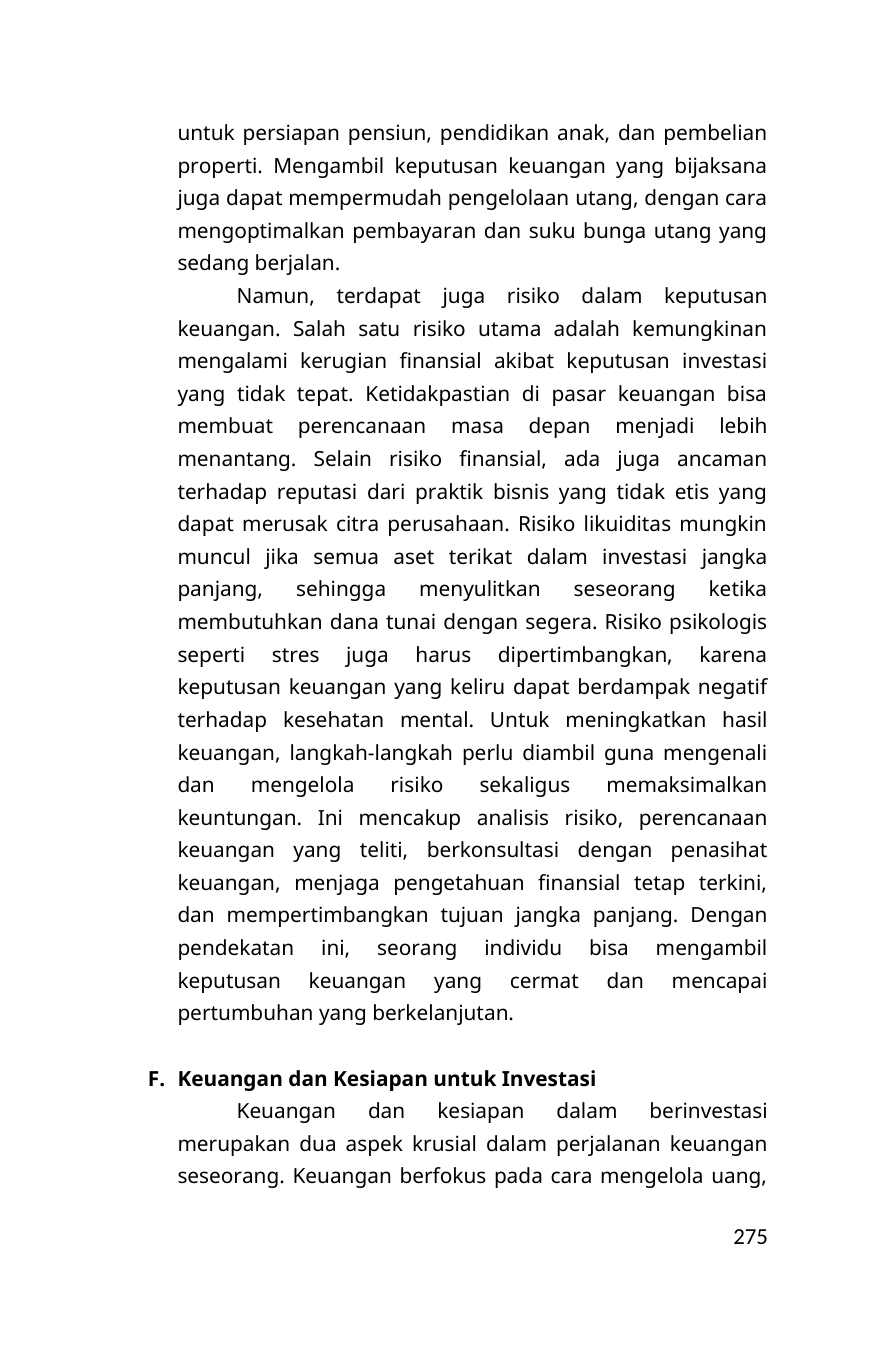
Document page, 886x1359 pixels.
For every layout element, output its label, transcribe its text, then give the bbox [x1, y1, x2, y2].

text Namun, terdapat juga risiko dalam keputusan keuangan. Salah satu risiko utama adalah kemungkinan mengalami kerugian finansial akibat keputusan investasi yang tidak tepat. Ketidakpastian di pasar keuangan bisa membuat perencanaan masa depan menjadi lebih menantang. Selain risiko finansial, ada juga ancaman terhadap reputasi dari praktik bisnis yang tidak etis yang dapat merusak citra perusahaan. Risiko likuiditas mungkin muncul jika semua aset terikat dalam investasi jangka panjang, sehingga menyulitkan seseorang ketika membutuhkan dana tunai dengan segera. Risiko psikologis seperti stres juga harus dipertimbangkan, karena keputusan keuangan yang keliru dapat berdampak negatif terhadap kesehatan mental. Untuk meningkatkan hasil keuangan, langkah-langkah perlu diambil guna mengenali dan mengelola risiko sekaligus memaksimalkan keuntungan. Ini mencakup analisis risiko, perencanaan keuangan yang teliti, berkonsultasi dengan penasihat keuangan, menjaga pengetahuan finansial tetap terkini, dan mempertimbangkan tujuan jangka panjang. Dengan pendekatan ini, seorang individu bisa mengambil keputusan keuangan yang cermat dan mencapai pertumbuhan yang berkelanjutan. [177, 281, 768, 1027]
subtitle Keuangan dan Kesiapan untuk Investasi [148, 1064, 768, 1092]
